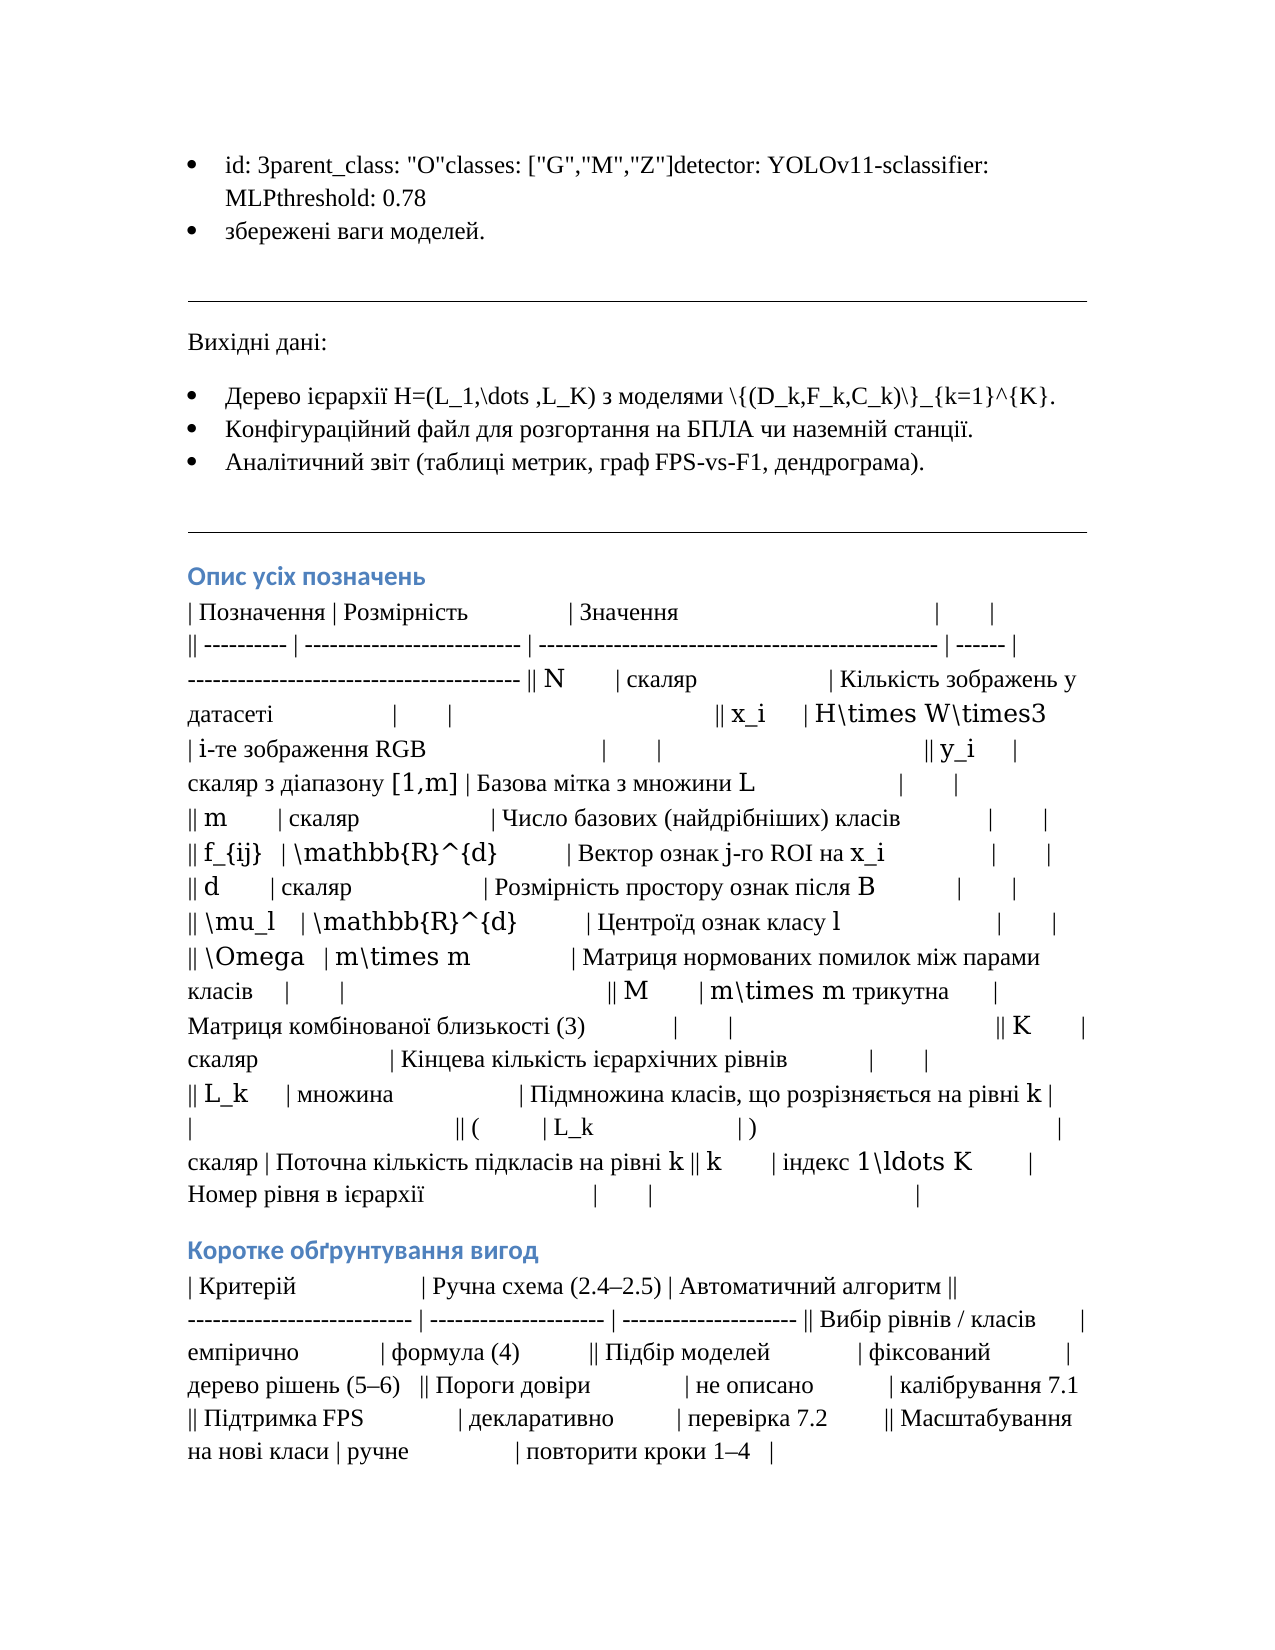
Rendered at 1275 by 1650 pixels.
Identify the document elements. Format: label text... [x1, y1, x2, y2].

subtitle Опис усіх позначень [187, 559, 1087, 592]
list Дерево ієрархії H=(L_1,\dots ,L_K) з моделями \{(D_k,F_k,C_k)\}_{k=1}^{K}. [187, 381, 1087, 410]
text Вихідні дані: [187, 327, 1087, 356]
list збережені ваги моделей. [187, 216, 1087, 245]
list id: 3parent_class: "O"classes: ["G","M","Z"]detector: YOLOv11-sclassifier: MLPthreshold: 0.78 [187, 150, 1087, 212]
text | Позначення | Розмірність | Значення | | || ---------- | -------------------------- | ------------------------------------------------ | ------ | ---------------------------------------- || N | скаляр | Кількість зображень у датасеті | | || x_i | H\times W\times3 | i-те зображення RGB | | || y_i | скаляр з діапазону [1,m] | Базова мітка з множини L | | || m | скаляр | Число базових (найдрібніших) класів | | || f_{ij} | \mathbb{R}^{d} | Вектор ознак j-го ROI на x_i | | || d | скаляр | Розмірність простору ознак після B | | || \mu_l | \mathbb{R}^{d} | Центроїд ознак класу l | | || \Omega | m\times m | Матриця нормованих помилок між парами класів | | || M | m\times m трикутна | Матриця комбінованої близькості (3) | | || K | скаляр | Кінцева кількість ієрархічних рівнів | | || L_k | множина | Підмножина класів, що розрізняється на рівні k | | || ( | L_k | ) | скаляр | Поточна кількість підкласів на рівні k || k | індекс 1\ldots K | Номер рівня в ієрархії | | | [187, 597, 1087, 1208]
subtitle Коротке обґрунтування вигод [187, 1233, 1087, 1266]
list Аналітичний звіт (таблиці метрик, граф FPS‑vs‑F1, дендрограма). [187, 447, 1087, 476]
text | Критерій | Ручна схема (2.4–2.5) | Автоматичний алгоритм || --------------------------- | --------------------- | --------------------- || Вибір рівнів / класів | емпірично | формула (4) || Підбір моделей | фіксований | дерево рішень (5–6) || Пороги довіри | не описано | калібрування 7.1 || Підтримка FPS | декларативно | перевірка 7.2 || Масштабування на нові класи | ручне | повторити кроки 1–4 | [187, 1271, 1087, 1465]
list Конфігураційний файл для розгортання на БПЛА чи наземній станції. [187, 414, 1087, 443]
